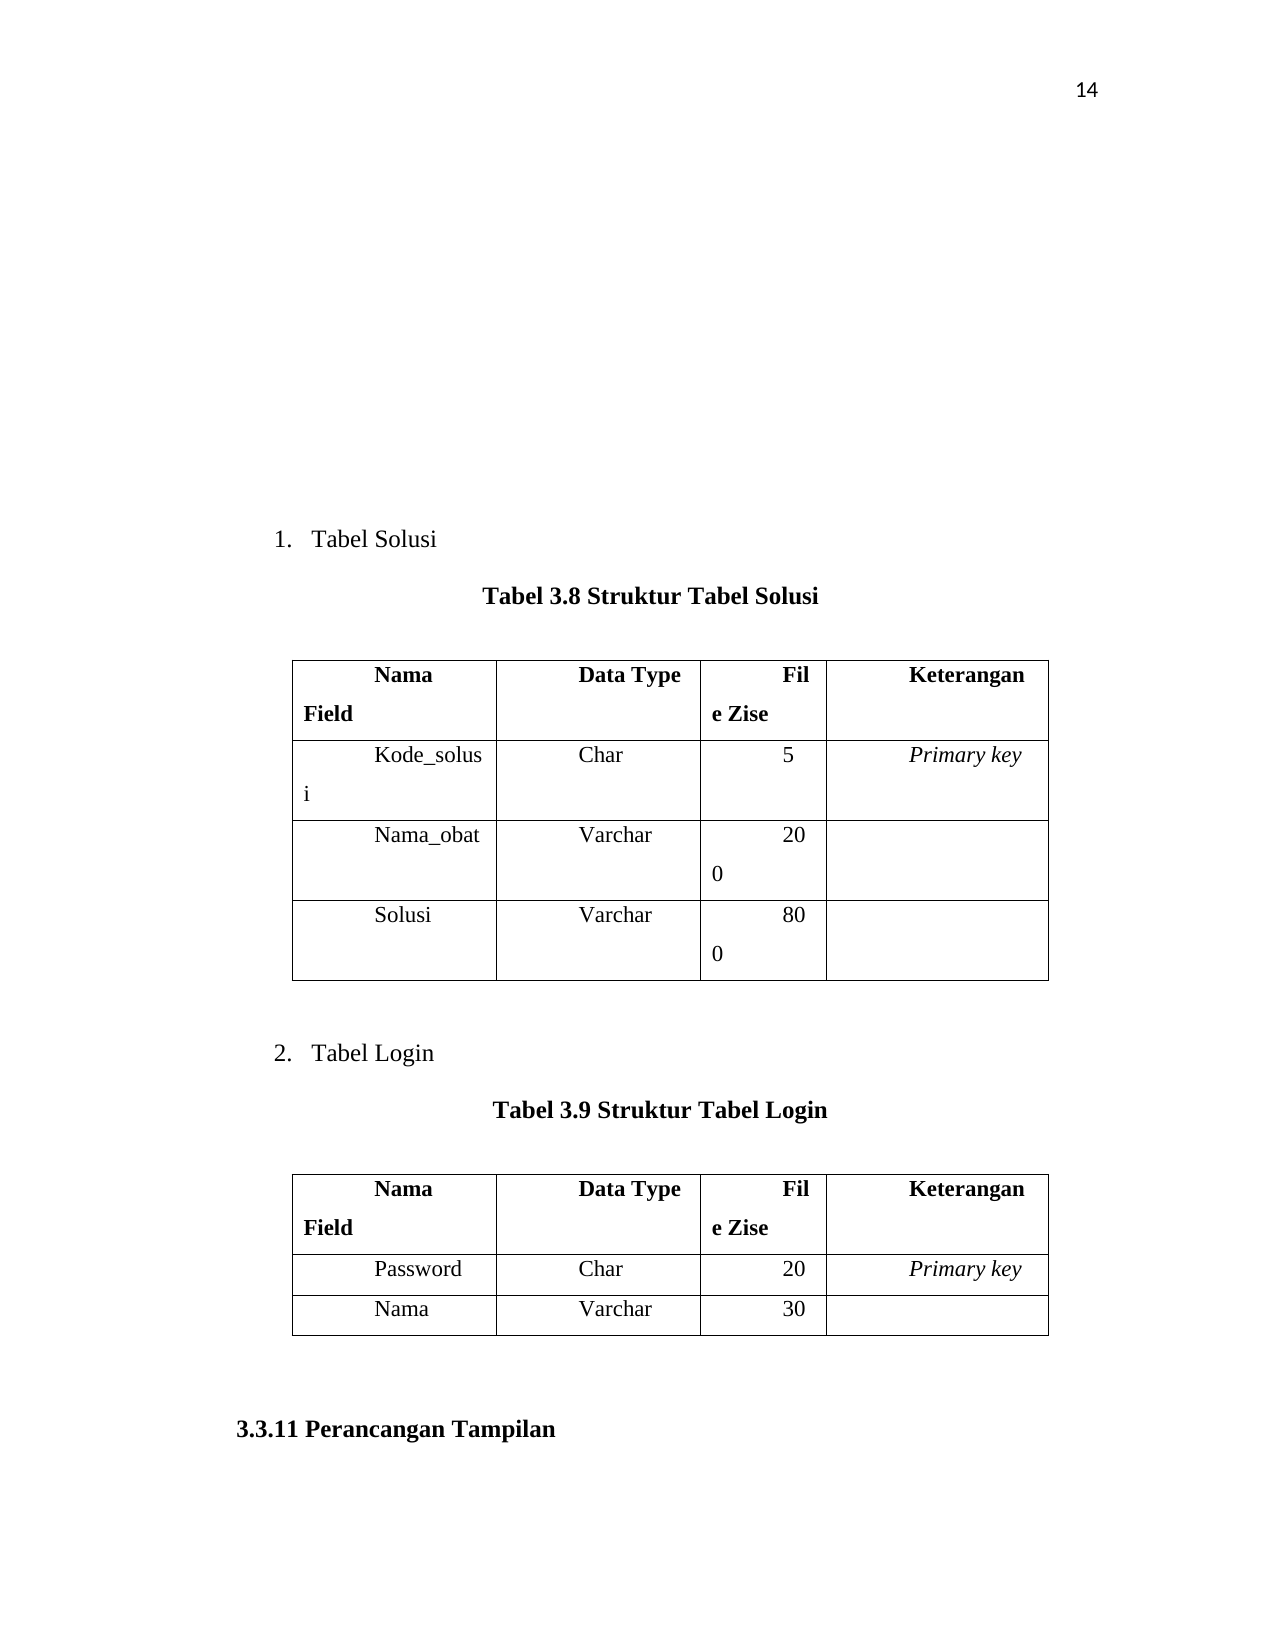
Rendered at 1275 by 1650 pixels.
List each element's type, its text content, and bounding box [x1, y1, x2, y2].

list Tabel Login [274, 1038, 1098, 1067]
table_header Data Type [497, 1175, 700, 1254]
table_cell Varchar [497, 821, 700, 899]
table_cell Kode_solusi [293, 741, 496, 819]
table_header Keterangan [827, 1175, 1048, 1254]
table_header Keterangan [827, 661, 1048, 739]
table_header Nama Field [293, 661, 496, 739]
table_cell 800 [701, 901, 826, 979]
table_cell Char [497, 741, 700, 819]
table_cell Password [293, 1255, 496, 1294]
table_cell Nama [293, 1296, 496, 1335]
table_cell Primary key [827, 741, 1048, 819]
table_cell Primary key [827, 1255, 1048, 1294]
table_cell [827, 1296, 1048, 1335]
table_cell Nama_obat [293, 821, 496, 899]
table_cell [827, 901, 1048, 979]
table_cell Varchar [497, 901, 700, 979]
table_header Nama Field [293, 1175, 496, 1254]
list Tabel 3.9 Struktur Tabel Login [311, 1096, 1098, 1124]
table_cell 5 [701, 741, 826, 819]
table_cell 30 [701, 1296, 826, 1335]
table_cell Char [497, 1255, 700, 1294]
table_cell Solusi [293, 901, 496, 979]
table_header File Zise [701, 1175, 826, 1254]
table_cell 200 [701, 821, 826, 899]
list Tabel Solusi [274, 524, 1098, 552]
table_cell [827, 821, 1048, 899]
list Tabel 3.8 Struktur Tabel Solusi [311, 581, 1098, 610]
table_header File Zise [701, 661, 826, 739]
text 3.3.11 Perancangan Tampilan [236, 1414, 1098, 1443]
table_cell Varchar [497, 1296, 700, 1335]
table_cell 20 [701, 1255, 826, 1294]
table_header Data Type [497, 661, 700, 739]
